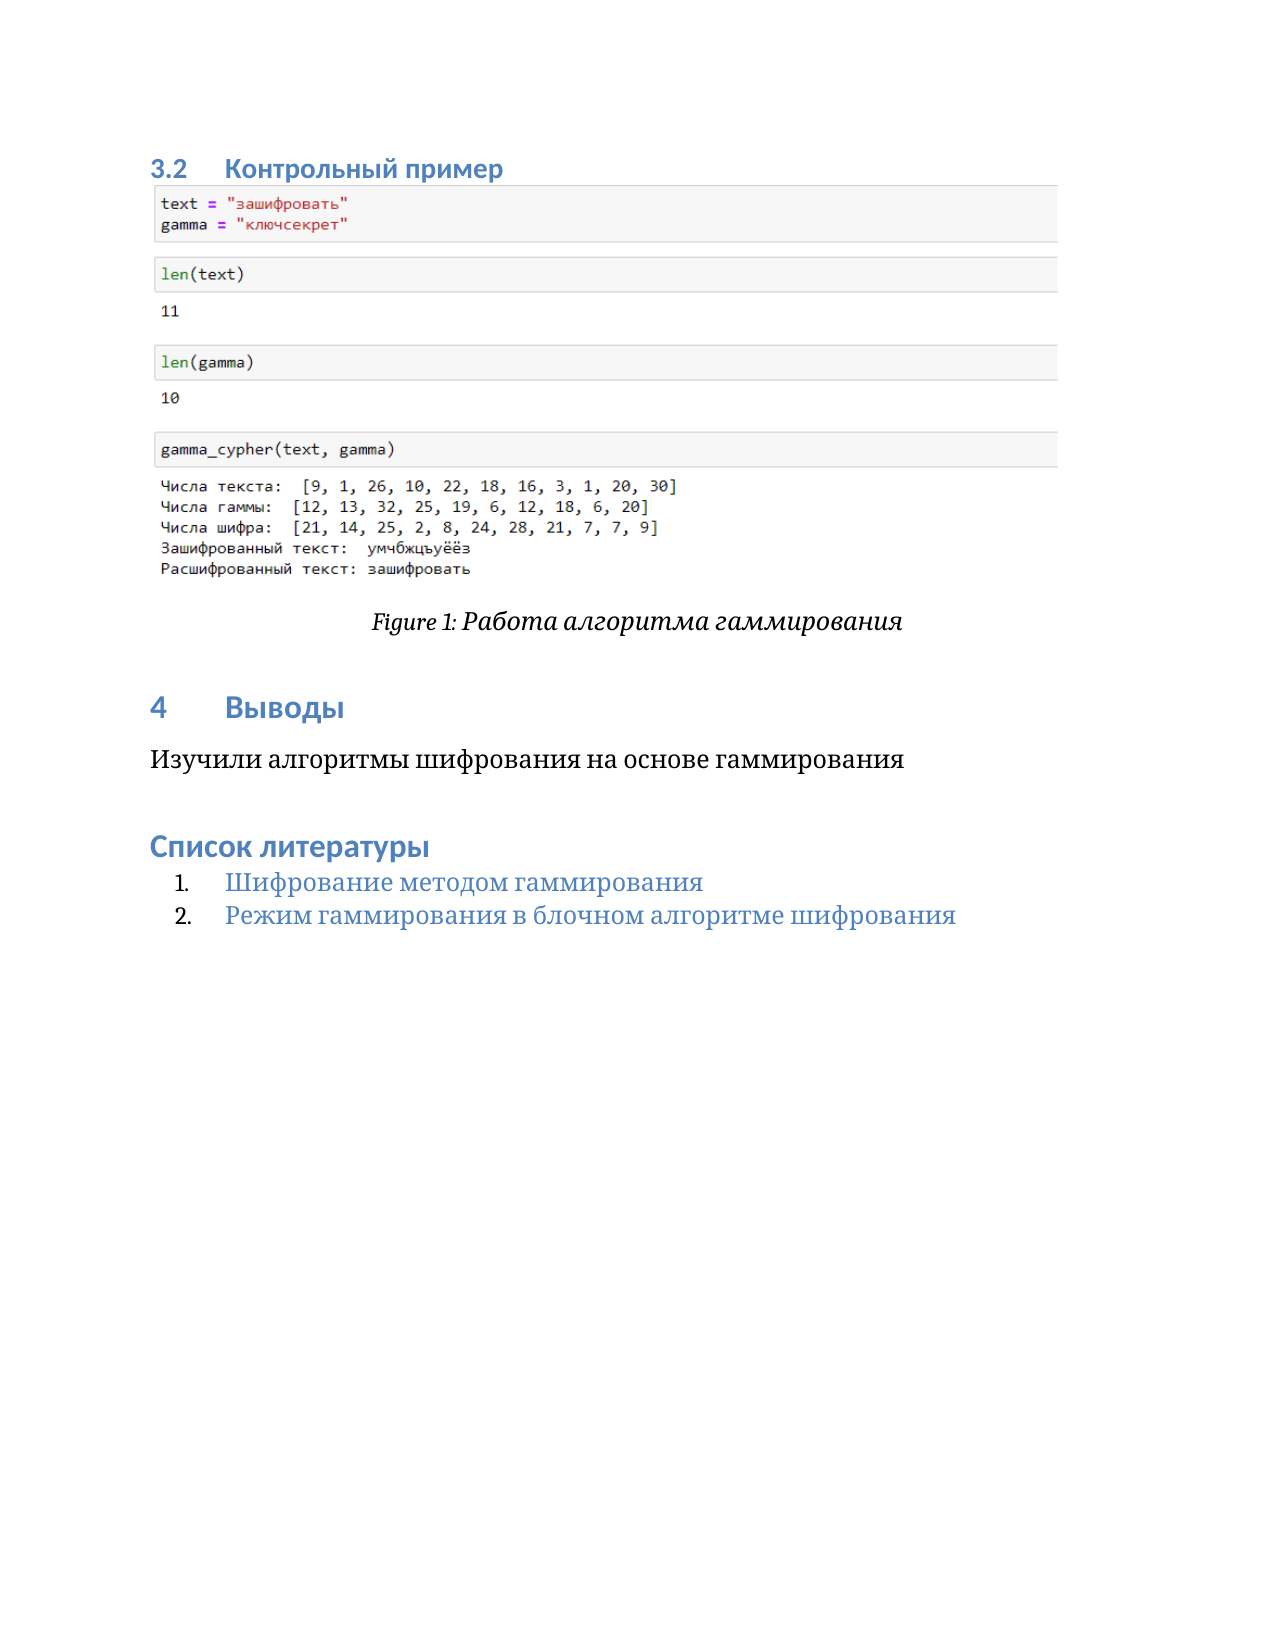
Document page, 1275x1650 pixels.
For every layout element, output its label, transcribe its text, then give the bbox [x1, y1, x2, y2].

text Figure 1: Работа алгоритма гаммирования [150, 608, 1125, 636]
picture [150, 185, 1058, 587]
list Шифрование методом гаммирования [175, 869, 1125, 898]
subtitle 3.2 Контрольный пример [150, 150, 1125, 186]
text Изучили алгоритмы шифрования на основе гаммирования [150, 746, 1125, 775]
subtitle 4 Выводы [150, 686, 1125, 727]
subtitle Список литературы [150, 825, 1125, 865]
list Режим гаммирования в блочном алгоритме шифрования [175, 902, 1125, 930]
